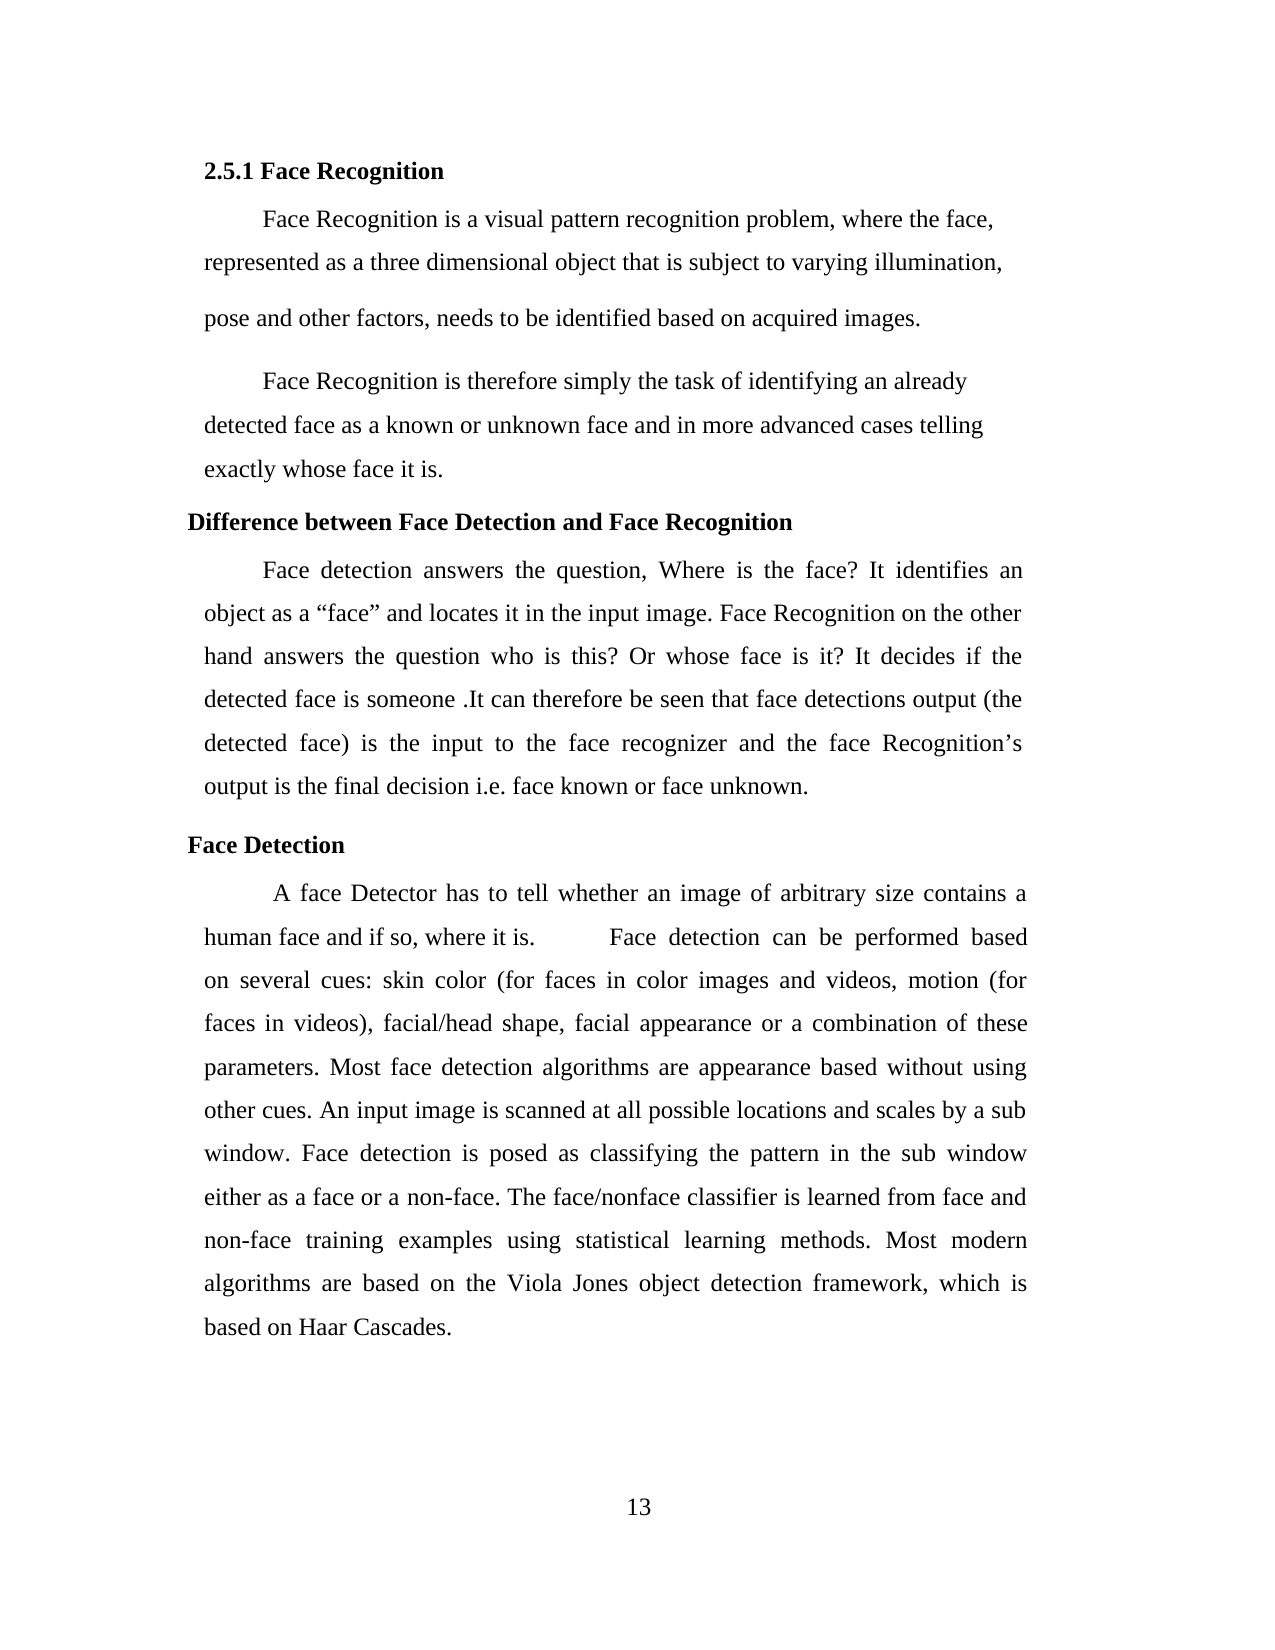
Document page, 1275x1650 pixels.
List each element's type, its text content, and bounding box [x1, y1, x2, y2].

text A face Detector has to tell whether an image of arbitrary size contains a human face and if so, where it is. Face detection can be performed based on several cues: skin color (for faces in color images and videos, motion (for faces in videos), facial/head shape, facial appearance or a combination of these parameters. Most face detection algorithms are appearance based without using other cues. An input image is scanned at all possible locations and scales by a sub window. Face detection is posed as classifying the pattern in the sub window either as a face or a non-face. The face/nonface classifier is learned from face and non-face training examples using statistical learning methods. Most modern algorithms are based on the Viola Jones object detection framework, which is based on Haar Cascades. [204, 878, 1028, 1340]
text pose and other factors, needs to be identified based on acquired images. [204, 303, 1223, 331]
text Face Recognition is therefore simply the task of identifying an already detected face as a known or unknown face and in more advanced cases telling exactly whose face it is. [204, 366, 986, 483]
text Difference between Face Detection and Face Recognition [187, 507, 1223, 536]
text Face detection answers the question, Where is the face? It identifies an object as a “face” and locates it in the input image. Face Recognition on the other hand answers the question who is this? Or whose face is it? It decides if the detected face is someone .It can therefore be seen that face detections output (the detected face) is the input to the face recognizer and the face Recognition’s output is the final decision i.e. face known or face unknown. [204, 555, 1023, 799]
list Face Recognition [204, 156, 1223, 185]
text Face Detection [187, 830, 1223, 859]
text Face Recognition is a visual pattern recognition problem, where the face, represented as a three dimensional object that is subject to varying illumination, [204, 204, 1003, 276]
